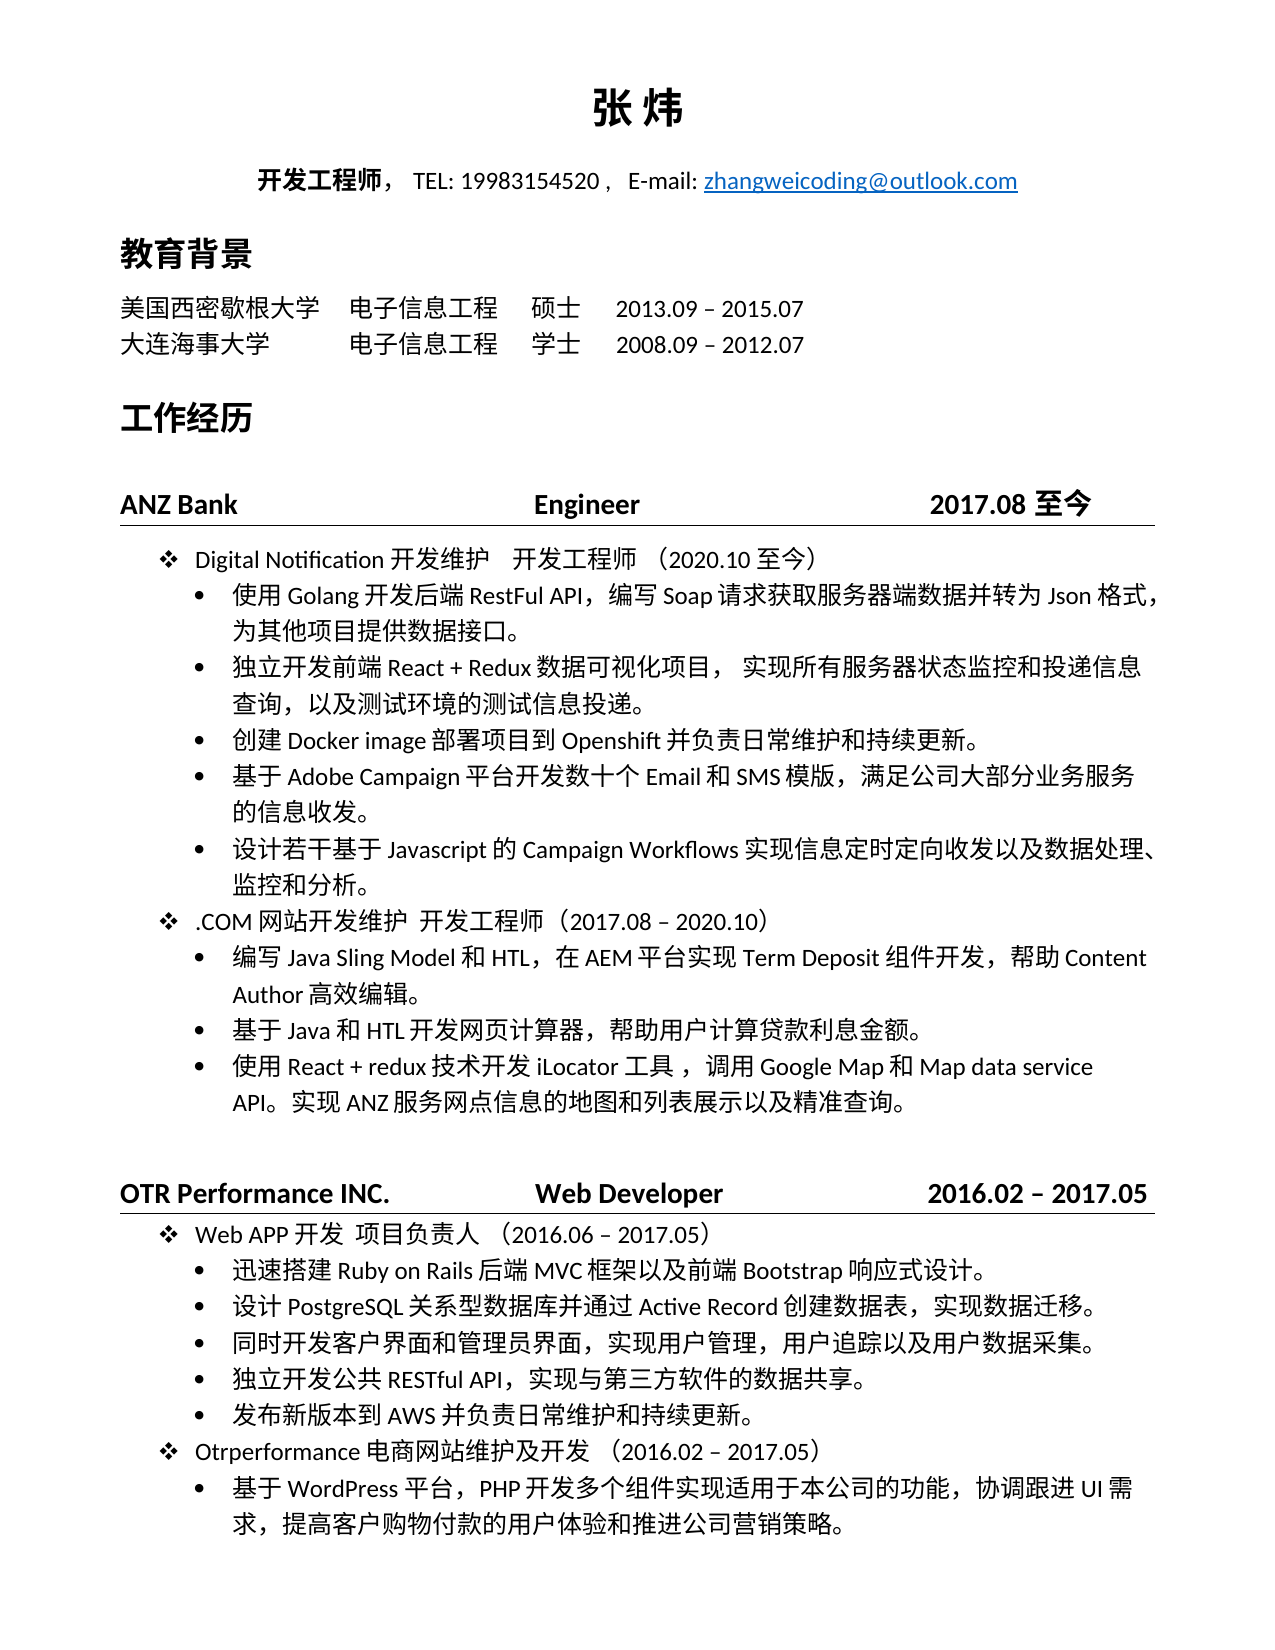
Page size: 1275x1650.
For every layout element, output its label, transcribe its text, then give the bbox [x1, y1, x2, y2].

list 独立开发前端React + Redux数据可视化项目， 实现所有服务器状态监控和投递信息查询，以及测试环境的测试信息投递。 [195, 648, 1155, 720]
text OTR Performance INC. Web Developer 2016.02 – 2017.05 [120, 1175, 1155, 1213]
text 大连海事大学 电子信息工程 学士 2008.09 – 2012.07 [120, 325, 1155, 361]
list 独立开发公共RESTful API，实现与第三方软件的数据共享。 [195, 1359, 1155, 1396]
list Otrperformance电商网站维护及开发 （2016.02 – 2017.05） [157, 1432, 1155, 1468]
text 美国西密歇根大学 电子信息工程 硕士 2013.09 – 2015.07 [120, 288, 1155, 325]
list 迅速搭建Ruby on Rails 后端MVC框架以及前端Bootstrap响应式设计。 [195, 1251, 1155, 1287]
list 同时开发客户界面和管理员界面，实现用户管理，用户追踪以及用户数据采集。 [195, 1323, 1155, 1359]
list 设计PostgreSQL关系型数据库并通过Active Record创建数据表，实现数据迁移。 [195, 1287, 1155, 1323]
list Digital Notification 开发维护 开发工程师 （2020.10 至今） [157, 539, 1155, 575]
list 使用React + redux技术开发iLocator 工具 ，调用Google Map和Map data service API。实现ANZ服务网点信息的地图和列表展示以及精准查询。 [195, 1047, 1155, 1119]
list 基于Adobe Campaign平台开发数十个Email和SMS模版，满足公司大部分业务服务的信息收发。 [195, 757, 1155, 829]
list 编写Java Sling Model 和HTL，在AEM平台实现Term Deposit组件开发，帮助Content Author高效编辑。 [195, 938, 1155, 1010]
list .COM 网站开发维护 开发工程师（2017.08 – 2020.10） [157, 902, 1155, 938]
list 发布新版本到AWS并负责日常维护和持续更新。 [195, 1396, 1155, 1432]
text 工作经历 [120, 391, 1155, 440]
list Web APP 开发 项目负责人 （2016.06 – 2017.05） [157, 1214, 1155, 1251]
list 使用Golang开发后端RestFul API，编写Soap请求获取服务器端数据并转为Json格式，为其他项目提供数据接口。 [195, 575, 1155, 648]
list 创建Docker image部署项目到Openshift并负责日常维护和持续更新。 [195, 720, 1155, 757]
text ANZ Bank Engineer 2017.08 至今 [120, 480, 1155, 525]
list 基于WordPress 平台，PHP开发多个组件实现适用于本公司的功能，协调跟进UI需求，提高客户购物付款的用户体验和推进公司营销策略。 [195, 1468, 1155, 1541]
text 开发工程师， TEL: 19983154520 , E-mail: zhangweicoding@outlook.com [120, 161, 1155, 197]
list 基于Java 和HTL开发网页计算器，帮助用户计算贷款利息金额。 [195, 1010, 1155, 1047]
list 设计若干基于Javascript 的Campaign Workflows实现信息定时定向收发以及数据处理、监控和分析。 [195, 829, 1155, 902]
text 张 炜 [120, 75, 1155, 135]
text 教育背景 [120, 227, 1155, 276]
